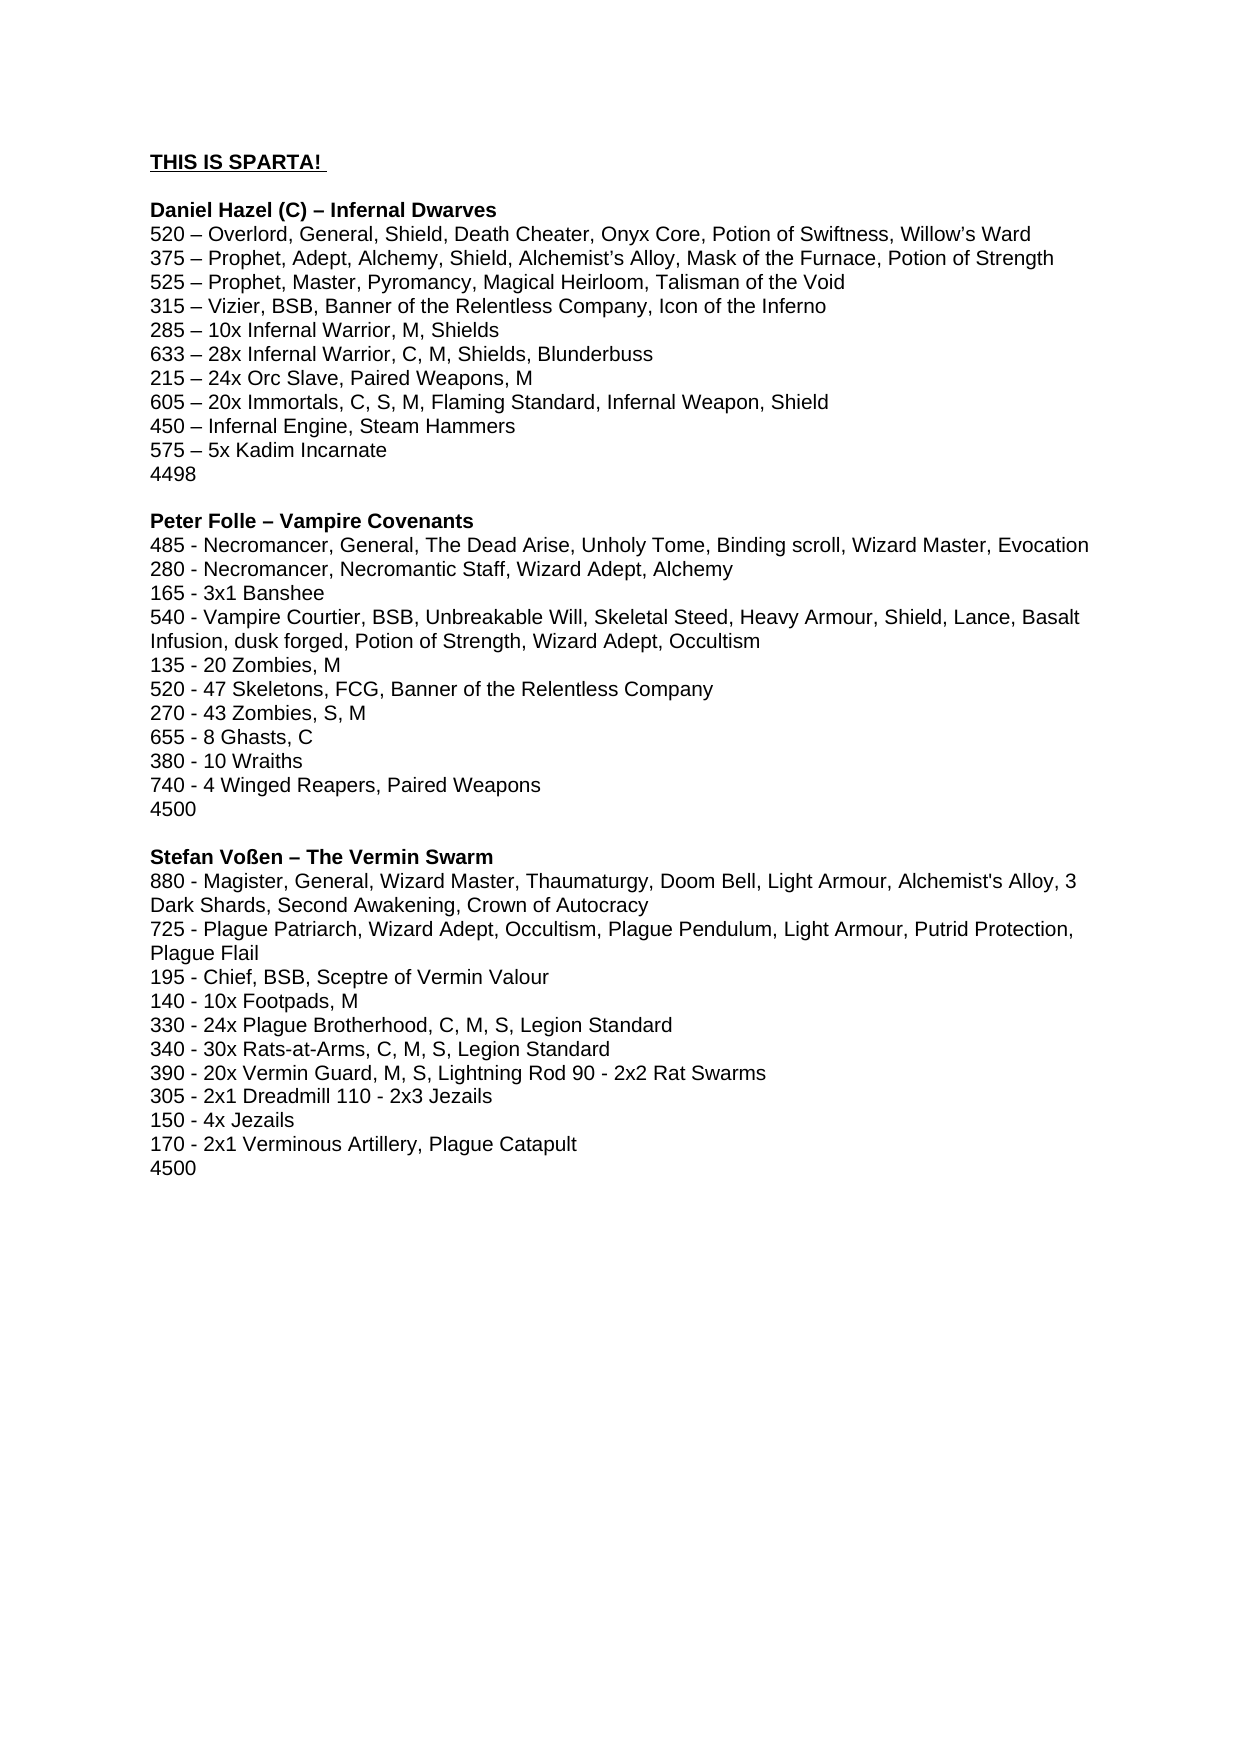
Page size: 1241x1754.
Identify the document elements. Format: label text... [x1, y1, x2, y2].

text 140 - 10x Footpads, M [150, 988, 1090, 1012]
text 390 - 20x Vermin Guard, M, S, Lightning Rod 90 - 2x2 Rat Swarms [150, 1060, 1090, 1084]
text 4500 [150, 797, 1090, 821]
text 540 - Vampire Courtier, BSB, Unbreakable Will, Skeletal Steed, Heavy Armour, Shield, Lance, Basalt Infusion, dusk forged, Potion of Strength, Wizard Adept, Occultism [150, 605, 1090, 653]
text 305 - 2x1 Dreadmill 110 - 2x3 Jezails [150, 1084, 1090, 1108]
text 270 - 43 Zombies, S, M [150, 701, 1090, 725]
text 880 - Magister, General, Wizard Master, Thaumaturgy, Doom Bell, Light Armour, Alchemist's Alloy, 3 Dark Shards, Second Awakening, Crown of Autocracy [150, 869, 1090, 917]
text 150 - 4x Jezails [150, 1108, 1090, 1132]
text 135 - 20 Zombies, M [150, 653, 1090, 677]
text 725 - Plague Patriarch, Wizard Adept, Occultism, Plague Pendulum, Light Armour, Putrid Protection, Plague Flail [150, 917, 1090, 964]
text 285 – 10x Infernal Warrior, M, Shields [150, 318, 1090, 342]
text 633 – 28x Infernal Warrior, C, M, Shields, Blunderbuss [150, 342, 1090, 366]
text 520 – Overlord, General, Shield, Death Cheater, Onyx Core, Potion of Swiftness, Willow’s Ward [150, 222, 1090, 246]
text Stefan Voßen – The Vermin Swarm [150, 845, 1090, 869]
text 450 – Infernal Engine, Steam Hammers [150, 413, 1090, 437]
text 655 - 8 Ghasts, C [150, 725, 1090, 749]
text 605 – 20x Immortals, C, S, M, Flaming Standard, Infernal Weapon, Shield [150, 389, 1090, 413]
text 525 – Prophet, Master, Pyromancy, Magical Heirloom, Talisman of the Void [150, 270, 1090, 294]
text 575 – 5x Kadim Incarnate [150, 437, 1090, 461]
text 330 - 24x Plague Brotherhood, C, M, S, Legion Standard [150, 1012, 1090, 1036]
text Daniel Hazel (C) – Infernal Dwarves [150, 198, 1090, 222]
text 170 - 2x1 Verminous Artillery, Plague Catapult [150, 1132, 1090, 1156]
text 375 – Prophet, Adept, Alchemy, Shield, Alchemist’s Alloy, Mask of the Furnace, Potion of Strength [150, 246, 1090, 270]
text Peter Folle – Vampire Covenants [150, 509, 1090, 533]
text 195 - Chief, BSB, Sceptre of Vermin Valour [150, 964, 1090, 988]
text 340 - 30x Rats-at-Arms, C, M, S, Legion Standard [150, 1036, 1090, 1060]
text 4498 [150, 461, 1090, 485]
text THIS IS SPARTA! [150, 150, 1090, 174]
text 740 - 4 Winged Reapers, Paired Weapons [150, 773, 1090, 797]
text 315 – Vizier, BSB, Banner of the Relentless Company, Icon of the Inferno [150, 294, 1090, 318]
text 280 - Necromancer, Necromantic Staff, Wizard Adept, Alchemy [150, 557, 1090, 581]
text 165 - 3x1 Banshee [150, 581, 1090, 605]
text 4500 [150, 1156, 1090, 1180]
text 485 - Necromancer, General, The Dead Arise, Unholy Tome, Binding scroll, Wizard Master, Evocation [150, 533, 1090, 557]
text 215 – 24x Orc Slave, Paired Weapons, M [150, 366, 1090, 389]
text 520 - 47 Skeletons, FCG, Banner of the Relentless Company [150, 677, 1090, 701]
text 380 - 10 Wraiths [150, 749, 1090, 773]
